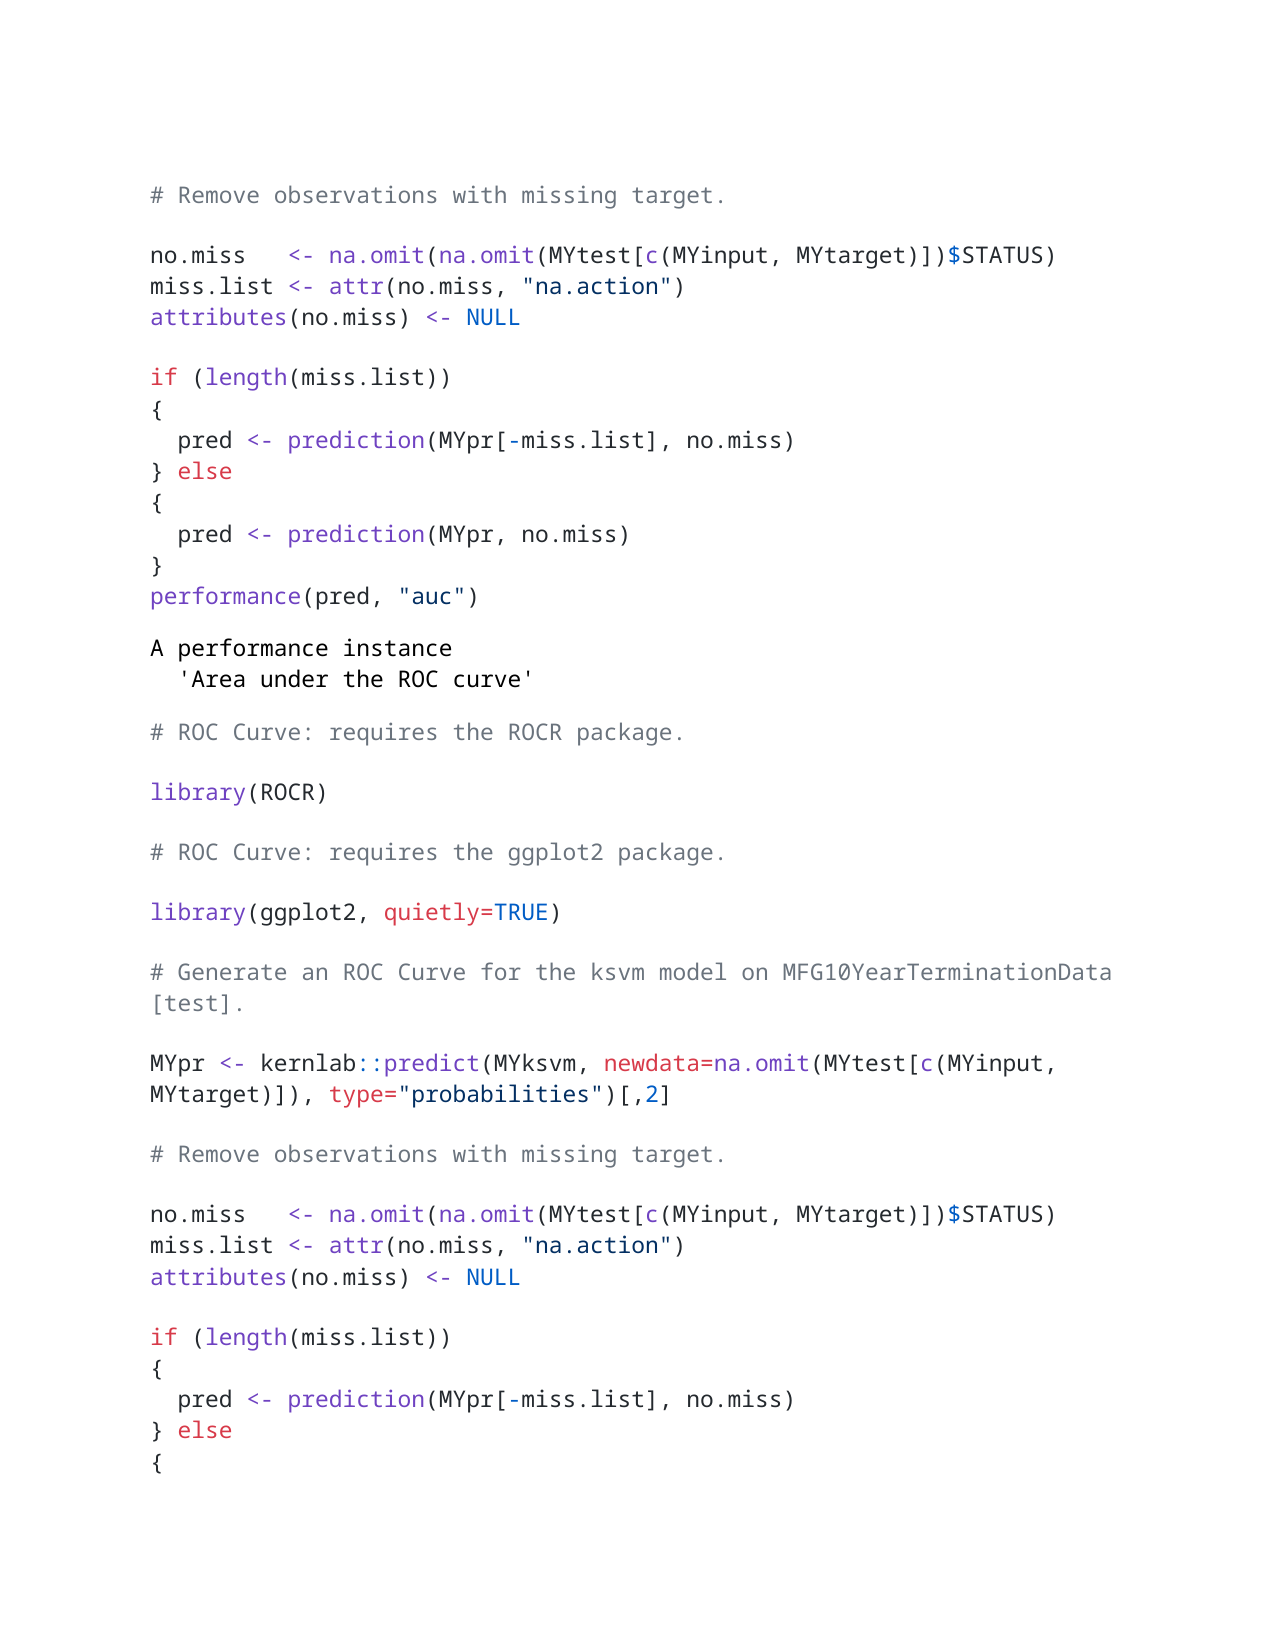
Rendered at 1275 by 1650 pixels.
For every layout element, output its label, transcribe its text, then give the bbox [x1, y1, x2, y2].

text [150, 150, 1125, 611]
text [150, 715, 1125, 1477]
text A performance instance 'Area under the ROC curve' [150, 632, 1125, 694]
